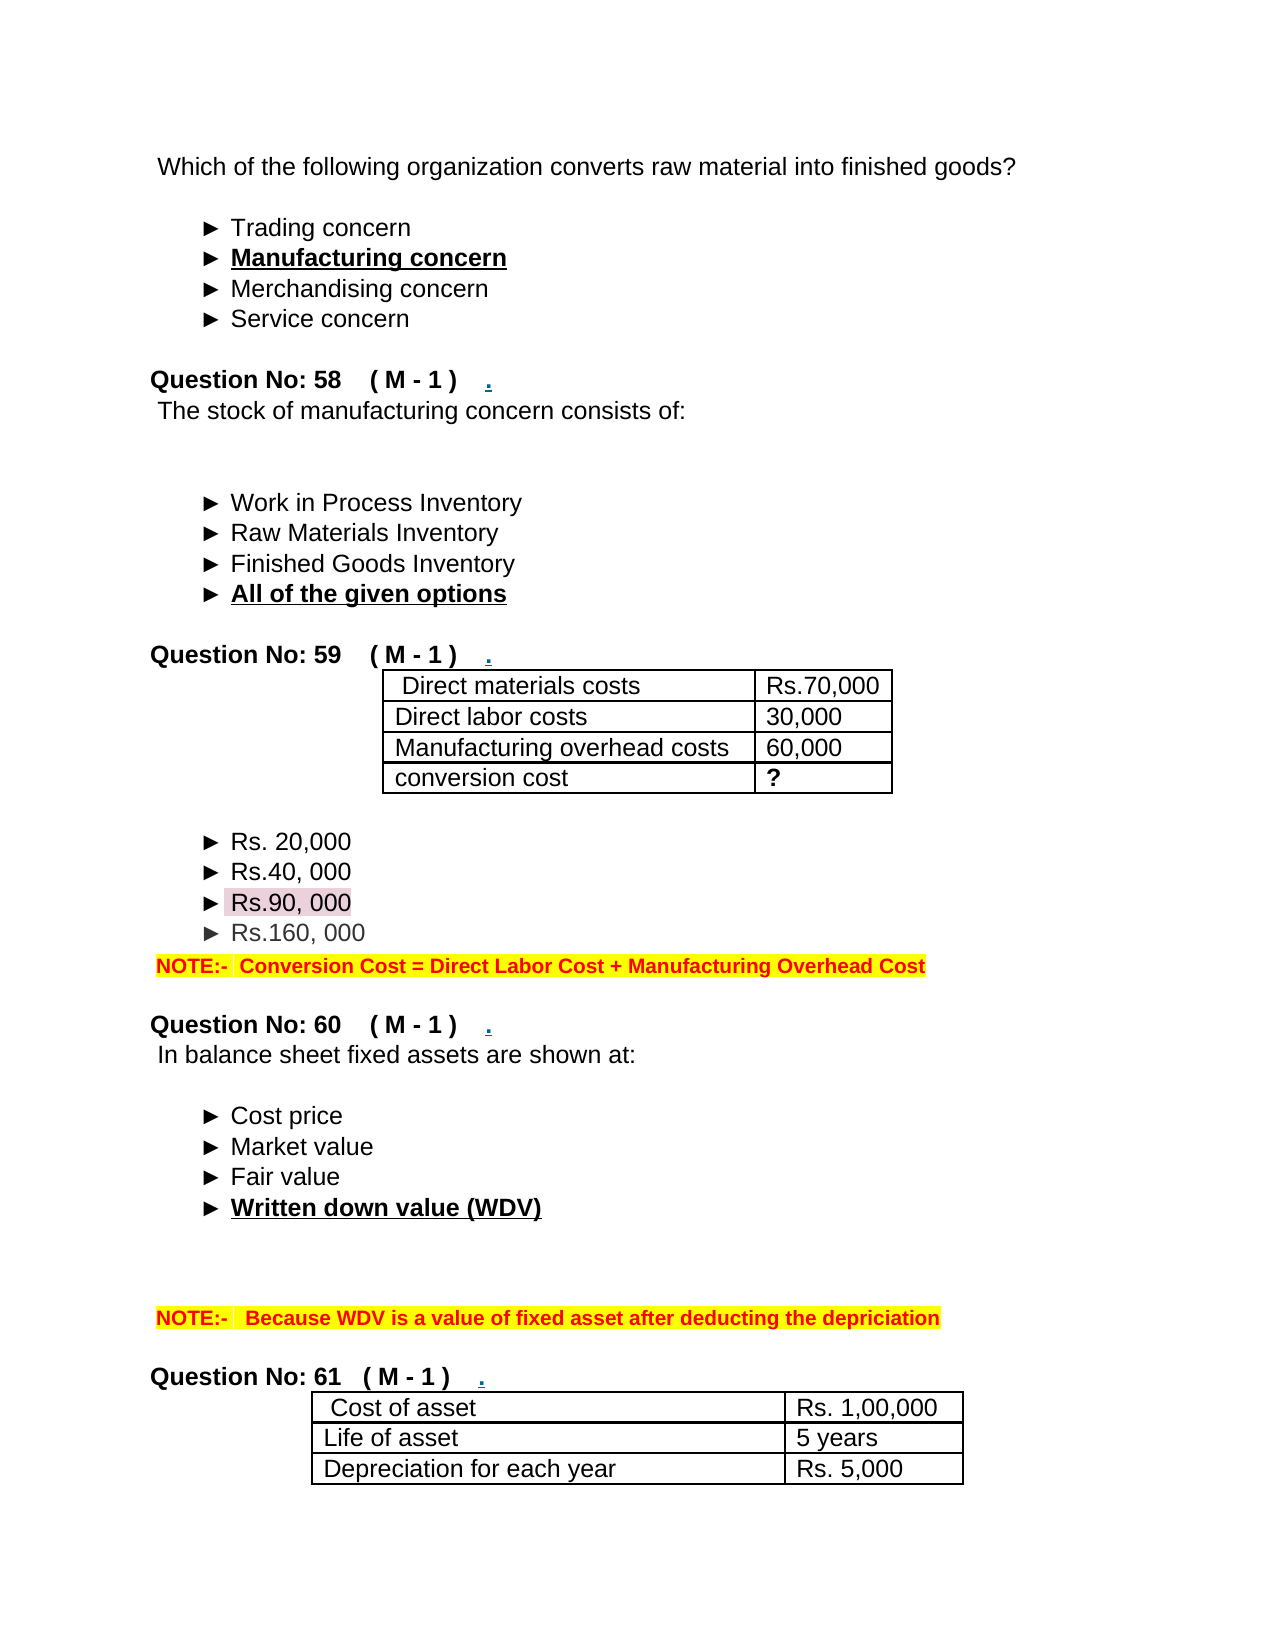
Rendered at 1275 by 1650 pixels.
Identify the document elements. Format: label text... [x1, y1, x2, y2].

text ► Market value [150, 1130, 1125, 1161]
text ► Raw Materials Inventory [150, 516, 1125, 547]
table_header Rs.70,000 [756, 671, 891, 700]
text ► Written down value (WDV) [150, 1191, 1125, 1222]
table_header Cost of asset [313, 1393, 784, 1421]
table_cell 60,000 [756, 733, 891, 761]
table_header Direct materials costs [384, 671, 754, 700]
text ► Merchandising concern [150, 272, 1125, 303]
text In balance sheet fixed assets are shown at: [150, 1038, 1125, 1069]
table_cell 5 years [786, 1424, 962, 1452]
text NOTE:- Because WDV is a value of fixed asset after deducting the depriciation [150, 1299, 1125, 1329]
text ► Work in Process Inventory [150, 486, 1125, 516]
text ► Service concern [150, 303, 1125, 333]
text ► Fair value [150, 1161, 1125, 1191]
table_cell conversion cost [384, 764, 754, 792]
text ► Cost price [150, 1099, 1125, 1130]
text Question No: 59 ( M - 1 ) . [150, 638, 1125, 669]
table_cell Manufacturing overhead costs [384, 733, 754, 761]
table_cell Depreciation for each year [313, 1454, 784, 1483]
text ► Rs.160, 000 [150, 916, 1125, 947]
text ► Rs.90, 000 [150, 886, 1125, 916]
table_cell Rs. 5,000 [786, 1454, 962, 1483]
text ► Trading concern [150, 211, 1125, 242]
text ► Rs.40, 000 [150, 855, 1125, 886]
text Question No: 58 ( M - 1 ) . [150, 364, 1125, 394]
table_cell Direct labor costs [384, 702, 754, 731]
text ► Finished Goods Inventory [150, 547, 1125, 577]
table_cell 30,000 [756, 702, 891, 731]
table_cell Life of asset [313, 1424, 784, 1452]
text NOTE:- Conversion Cost = Direct Labor Cost + Manufacturing Overhead Cost [150, 947, 1125, 977]
text ► Manufacturing concern [150, 242, 1125, 272]
text Which of the following organization converts raw material into finished goods? [150, 150, 1125, 181]
text Question No: 60 ( M - 1 ) . [150, 1008, 1125, 1038]
text The stock of manufacturing concern consists of: [150, 394, 1125, 425]
table_cell ? [756, 764, 891, 792]
table_header Rs. 1,00,000 [786, 1393, 962, 1421]
text Question No: 61 ( M - 1 ) . [150, 1360, 1125, 1391]
text ► Rs. 20,000 [150, 825, 1125, 855]
text ► All of the given options [150, 577, 1125, 608]
